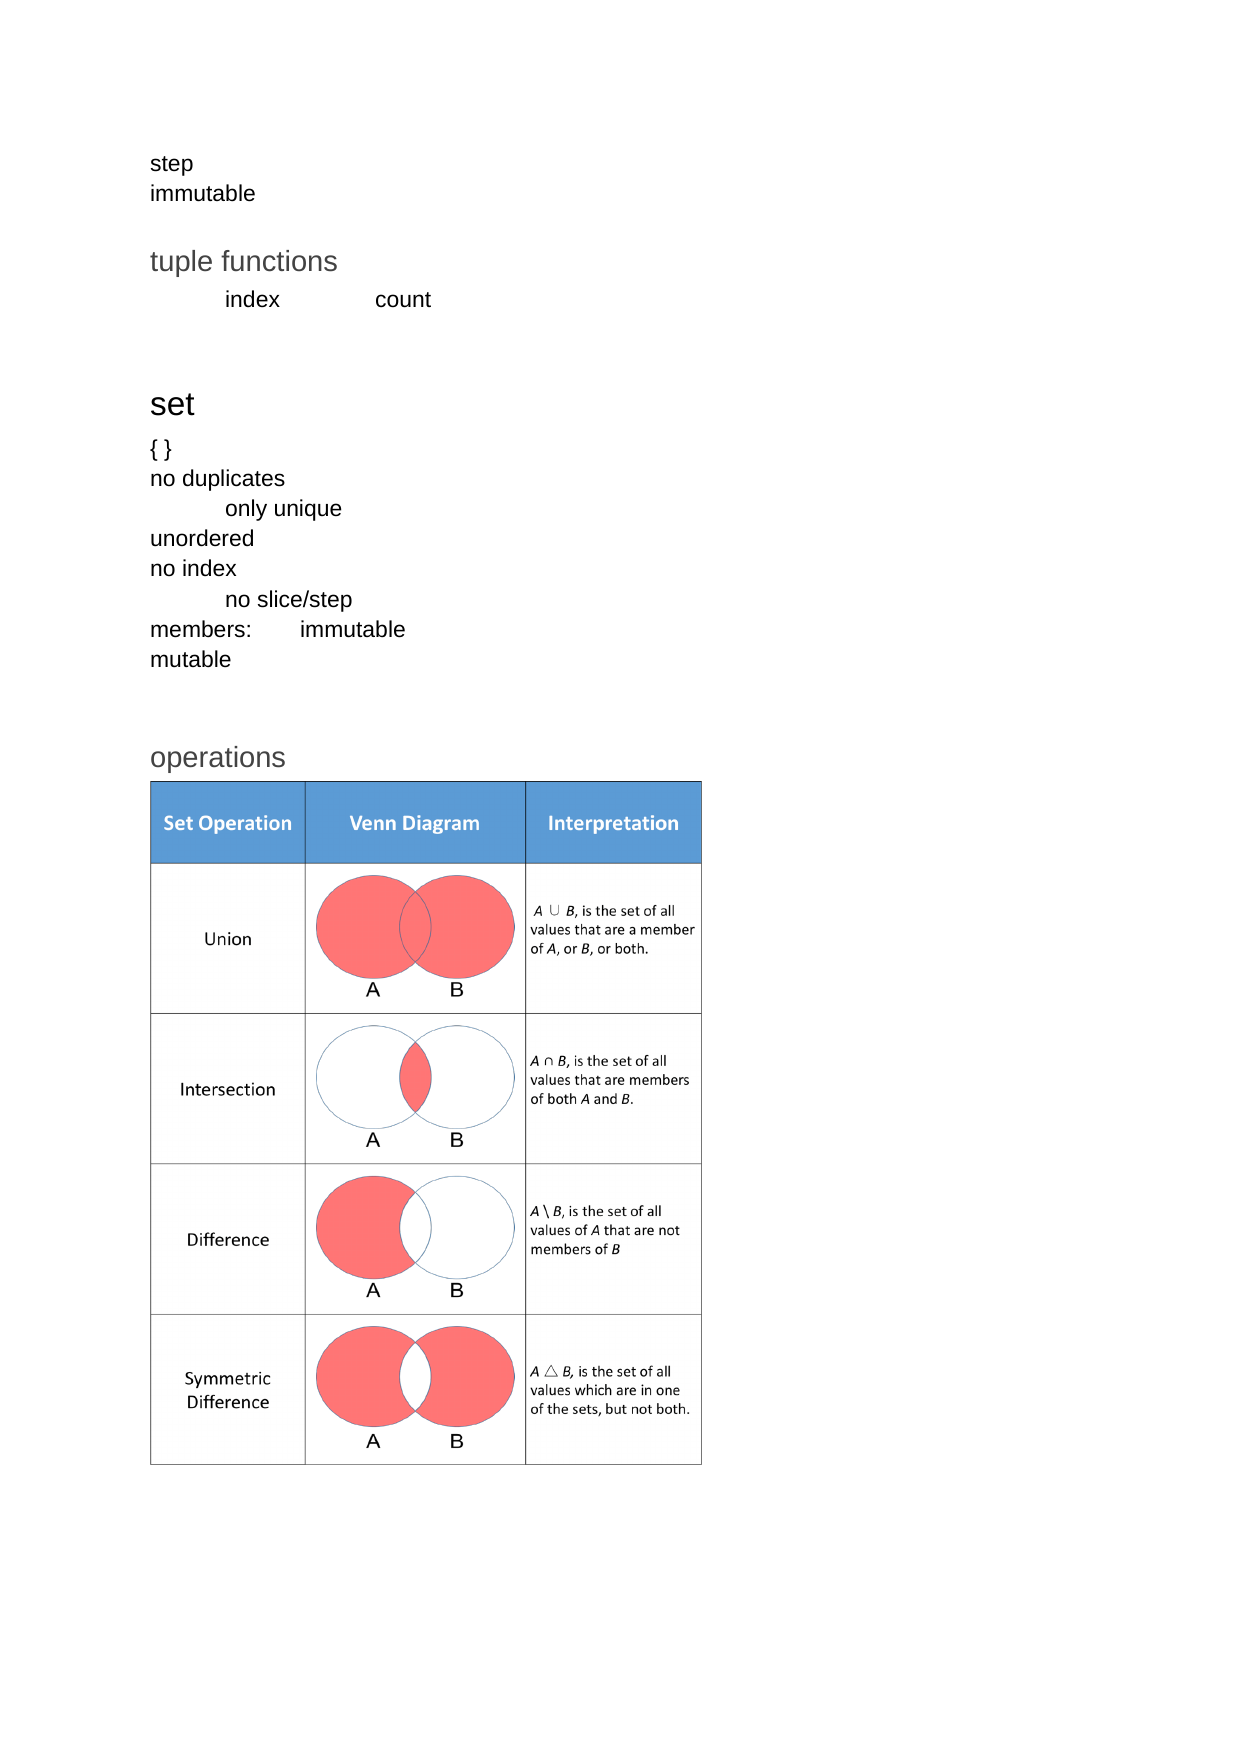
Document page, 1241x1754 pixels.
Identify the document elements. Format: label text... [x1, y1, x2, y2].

text no index [150, 555, 1090, 582]
text step [150, 150, 1090, 176]
text members: immutable [150, 616, 1090, 642]
subtitle operations [150, 740, 1090, 773]
text only unique [150, 495, 1090, 521]
text unordered [150, 525, 1090, 551]
subtitle set [150, 383, 1090, 422]
text { } [150, 434, 1090, 461]
text mutable [150, 646, 1090, 672]
text index count [150, 286, 1090, 312]
text no slice/step [150, 586, 1090, 612]
picture [150, 781, 702, 1465]
subtitle tuple functions [150, 244, 1090, 277]
text no duplicates [150, 465, 1090, 491]
text immutable [150, 180, 1090, 207]
